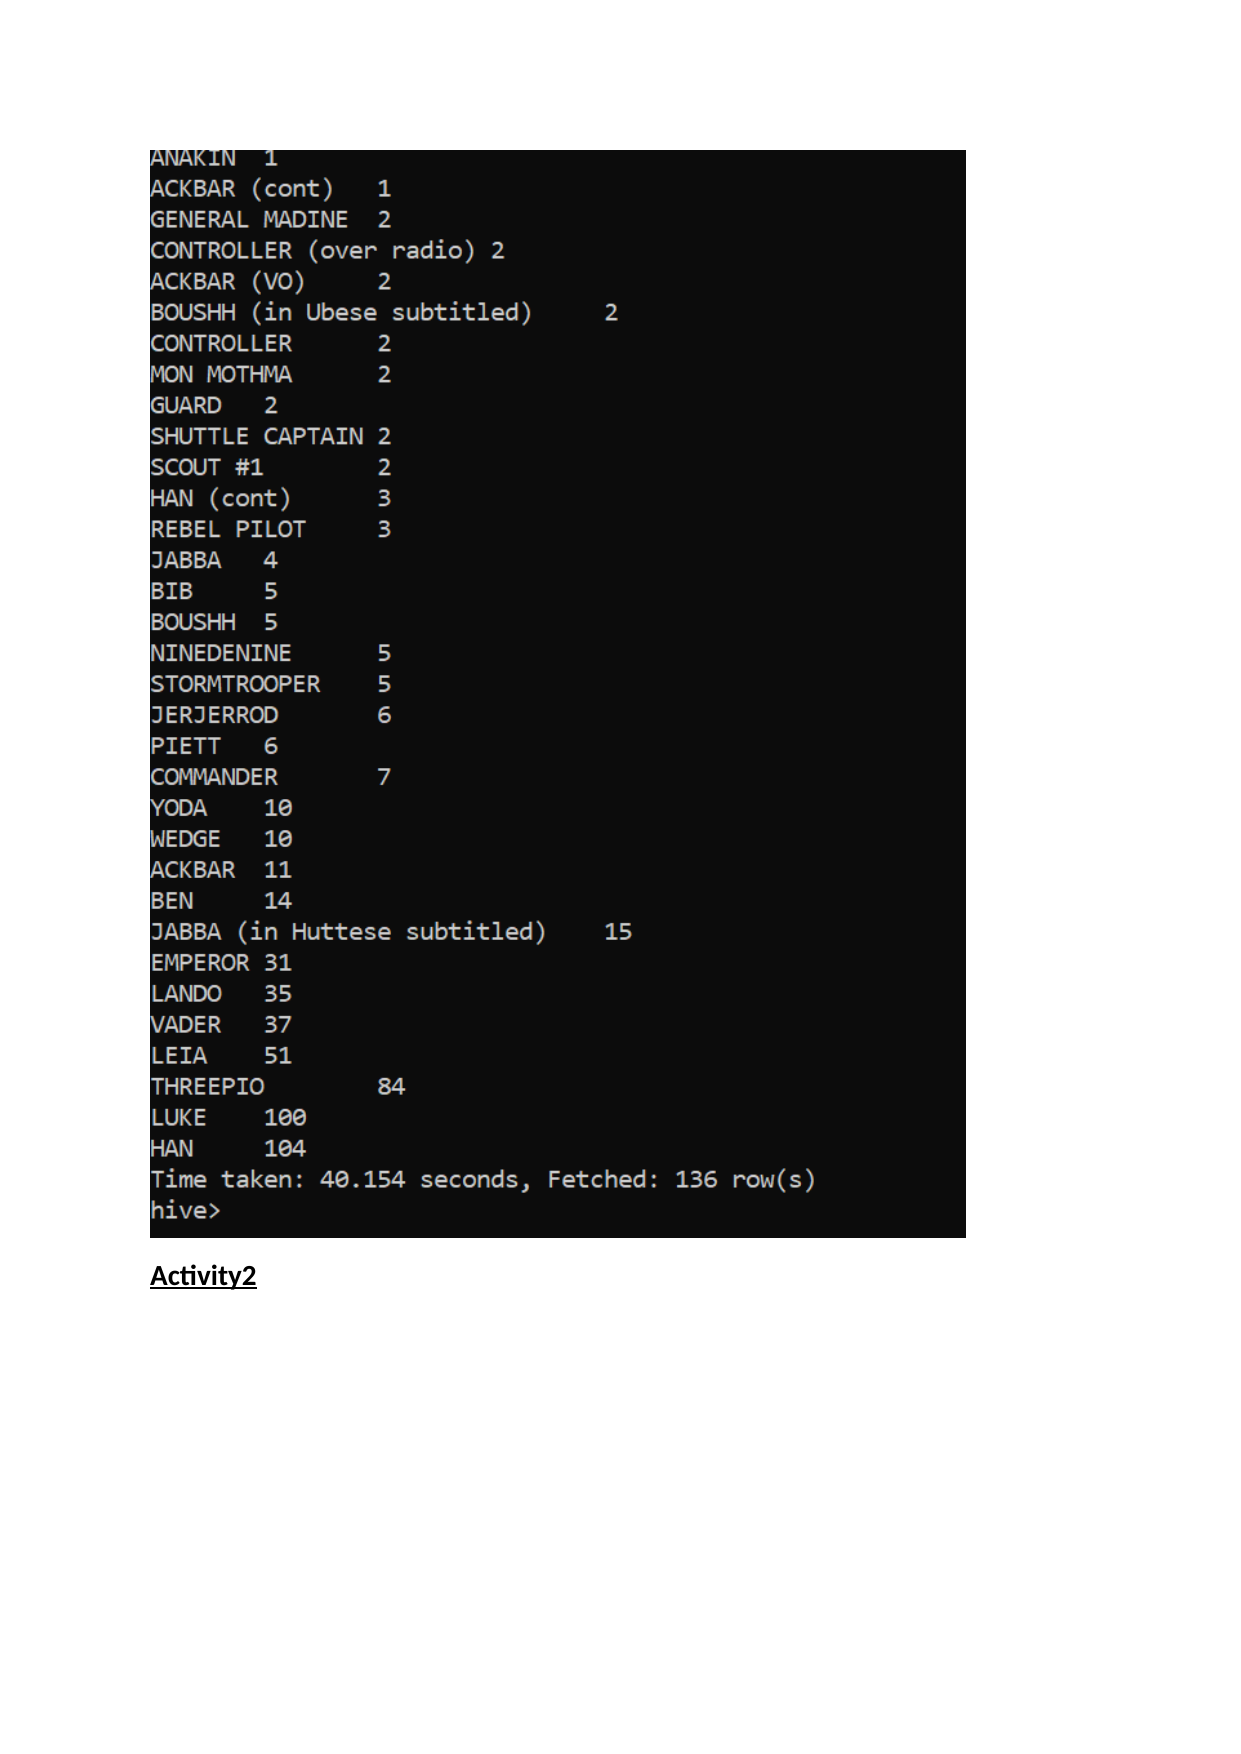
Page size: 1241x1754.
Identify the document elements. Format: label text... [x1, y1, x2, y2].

text Activity2 [150, 1257, 1090, 1292]
picture [150, 150, 966, 1238]
